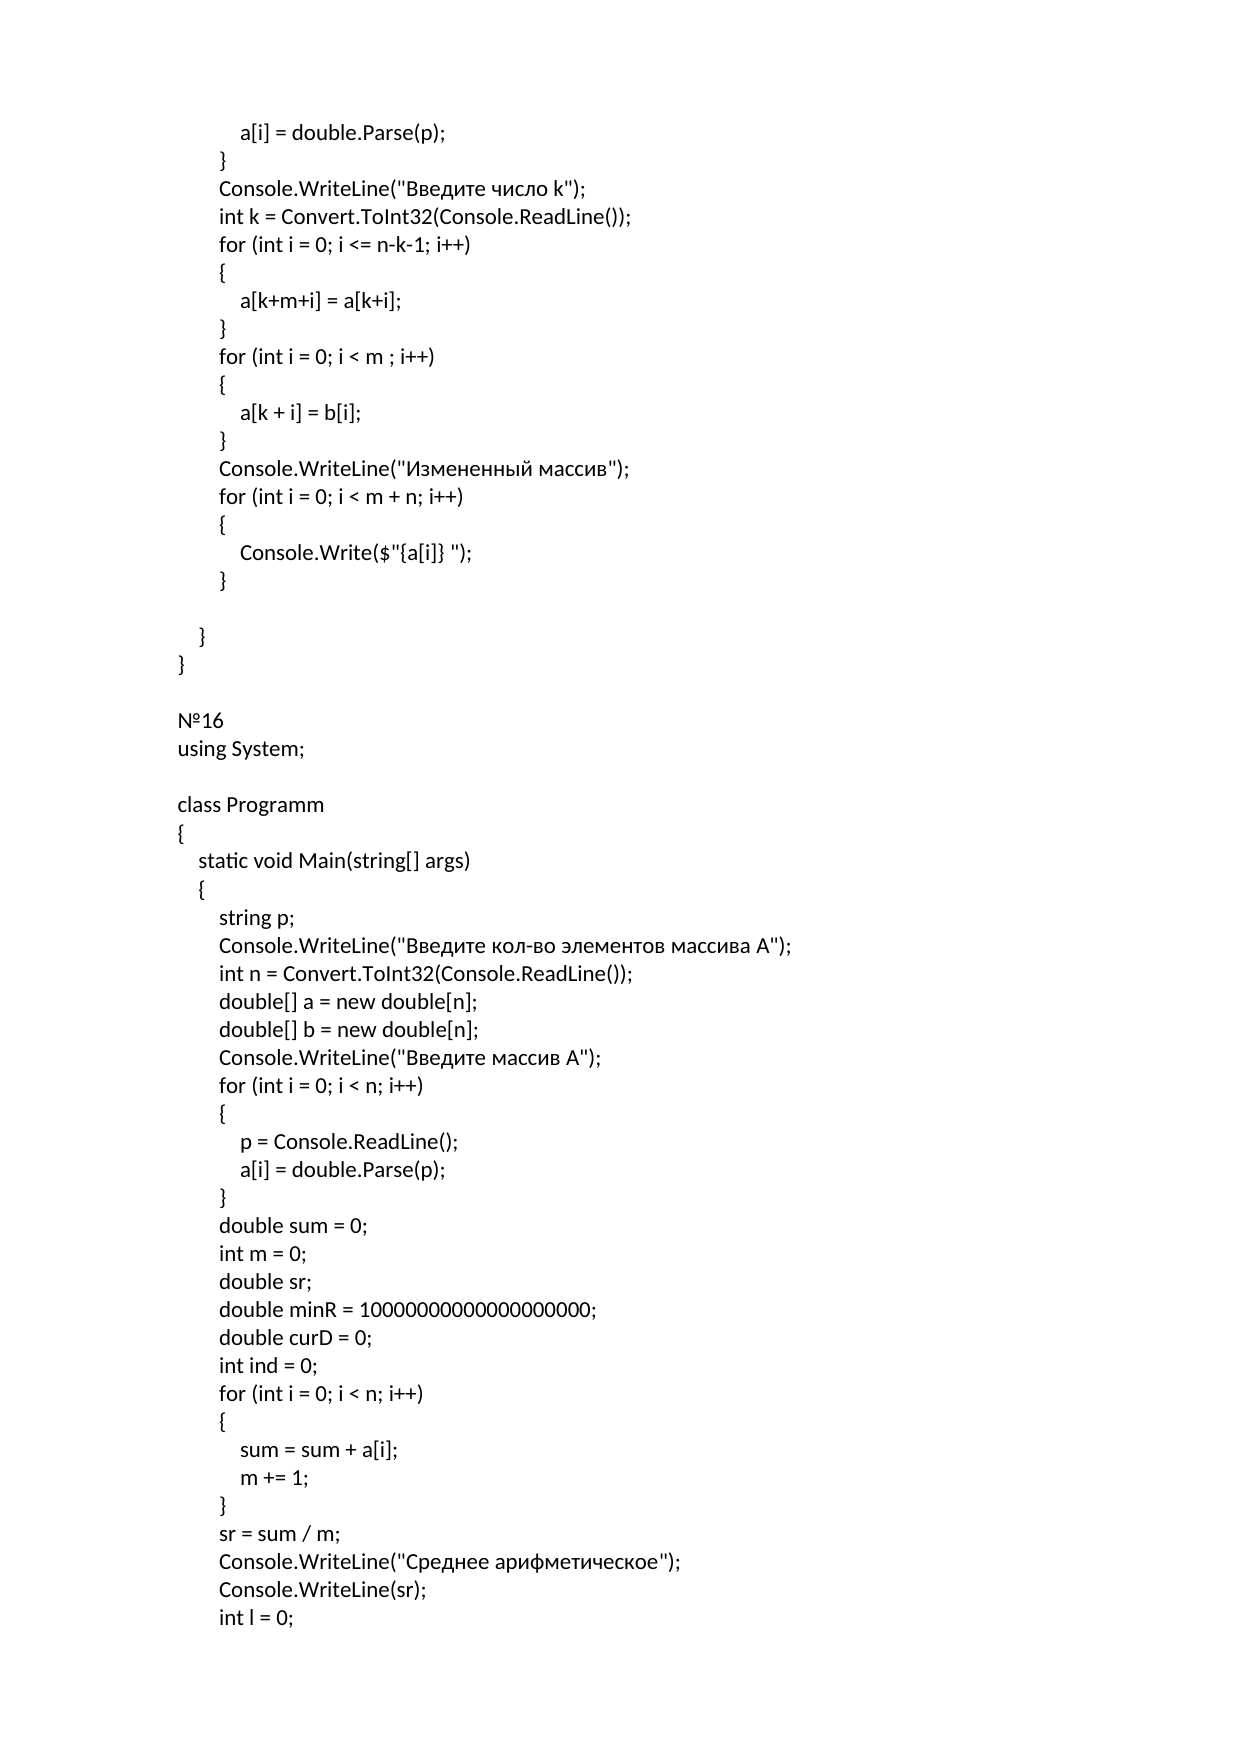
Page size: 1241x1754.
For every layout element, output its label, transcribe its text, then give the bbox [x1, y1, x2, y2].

text using System; [177, 734, 1152, 763]
text { [177, 510, 1152, 538]
text int k = Convert.ToInt32(Console.ReadLine()); [177, 202, 1152, 230]
text { [177, 258, 1152, 286]
text m += 1; [177, 1463, 1152, 1491]
text for (int i = 0; i < n; i++) [177, 1379, 1152, 1407]
text static void Main(string[] args) [177, 847, 1152, 875]
text double sr; [177, 1267, 1152, 1295]
text a[k + i] = b[i]; [177, 398, 1152, 426]
text } [177, 426, 1152, 454]
text { [177, 1099, 1152, 1127]
text class Programm [177, 791, 1152, 819]
text double sum = 0; [177, 1211, 1152, 1239]
text a[i] = double.Parse(p); [177, 1155, 1152, 1183]
text for (int i = 0; i < m + n; i++) [177, 482, 1152, 510]
text { [177, 875, 1152, 903]
text for (int i = 0; i < n; i++) [177, 1071, 1152, 1099]
text } [177, 622, 1152, 651]
text } [177, 314, 1152, 342]
text Console.WriteLine("Измененный массив"); [177, 454, 1152, 482]
text №16 [177, 707, 1152, 734]
text { [177, 370, 1152, 398]
text } [177, 1491, 1152, 1519]
text a[i] = double.Parse(p); [177, 118, 1152, 146]
text string p; [177, 903, 1152, 931]
text } [177, 1183, 1152, 1211]
text { [177, 819, 1152, 847]
text } [177, 566, 1152, 594]
text sum = sum + a[i]; [177, 1435, 1152, 1463]
text double[] a = new double[n]; [177, 987, 1152, 1015]
text double minR = 10000000000000000000; [177, 1295, 1152, 1323]
text } [177, 146, 1152, 174]
text Console.WriteLine(sr); [177, 1575, 1152, 1603]
text Console.WriteLine("Введите кол-во элементов массива A"); [177, 931, 1152, 959]
text Console.Write($"{a[i]} "); [177, 538, 1152, 566]
text double[] b = new double[n]; [177, 1015, 1152, 1043]
text double curD = 0; [177, 1323, 1152, 1351]
text int n = Convert.ToInt32(Console.ReadLine()); [177, 959, 1152, 987]
text Console.WriteLine("Введите массив A"); [177, 1043, 1152, 1071]
text p = Console.ReadLine(); [177, 1127, 1152, 1155]
text int m = 0; [177, 1239, 1152, 1267]
text sr = sum / m; [177, 1519, 1152, 1547]
text int l = 0; [177, 1603, 1152, 1631]
text for (int i = 0; i <= n-k-1; i++) [177, 230, 1152, 258]
text a[k+m+i] = a[k+i]; [177, 286, 1152, 314]
text } [177, 651, 1152, 678]
text for (int i = 0; i < m ; i++) [177, 342, 1152, 370]
text Console.WriteLine("Среднее арифметическое"); [177, 1547, 1152, 1575]
text Console.WriteLine("Введите число k"); [177, 174, 1152, 202]
text int ind = 0; [177, 1351, 1152, 1379]
text { [177, 1407, 1152, 1435]
